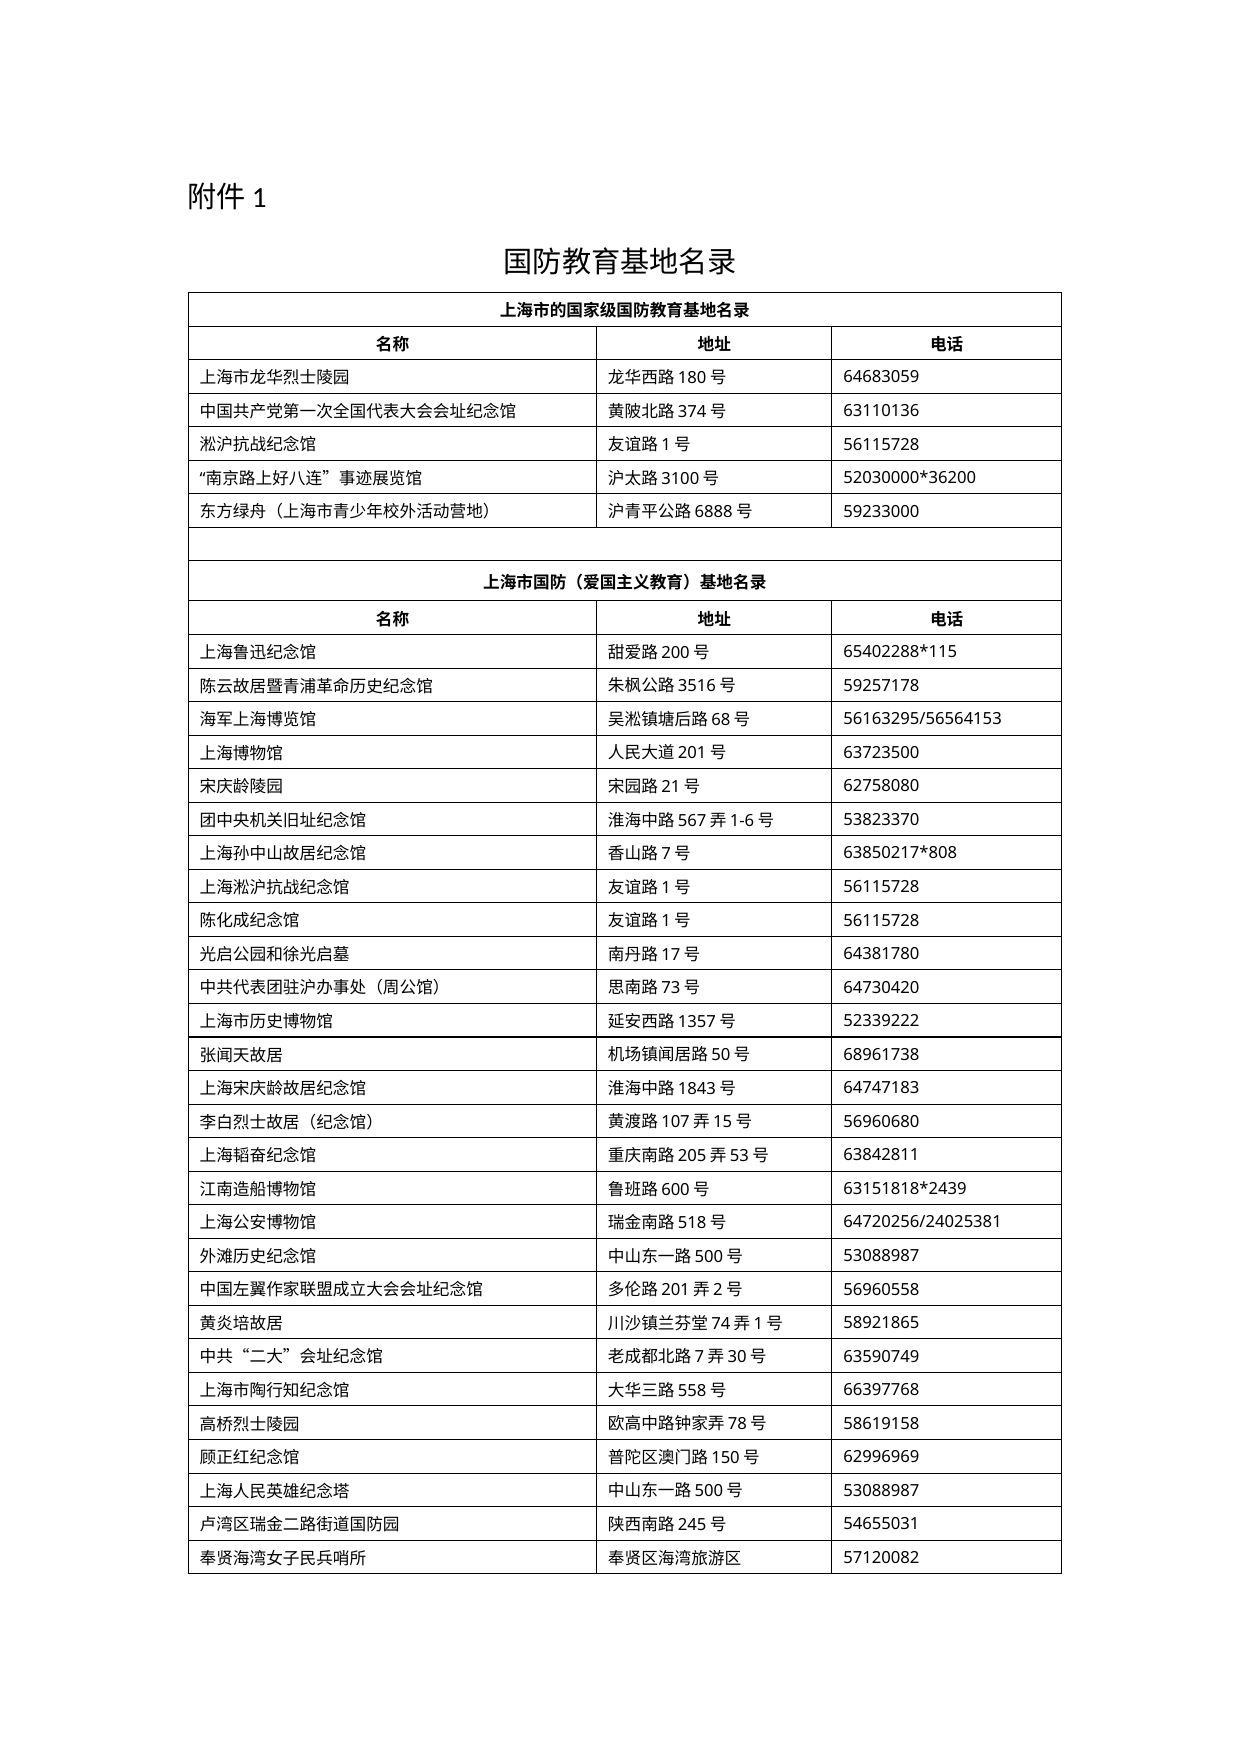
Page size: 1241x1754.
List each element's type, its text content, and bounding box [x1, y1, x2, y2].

table_cell 电话 [832, 601, 1061, 634]
table_cell 52030000*36200 [832, 461, 1061, 493]
table_cell 甜爱路200号 [597, 635, 831, 667]
table_cell 友谊路1号 [597, 427, 831, 460]
table_cell 川沙镇兰芬堂74弄1号 [597, 1306, 831, 1338]
table_cell 电话 [832, 327, 1061, 359]
table_cell 52339222 [832, 1004, 1061, 1036]
table_cell 53823370 [832, 803, 1061, 835]
table_cell 53088987 [832, 1474, 1061, 1506]
table_cell 顾正红纪念馆 [189, 1440, 596, 1472]
table_cell 上海韬奋纪念馆 [189, 1138, 596, 1171]
table_cell 63590749 [832, 1339, 1061, 1372]
table_cell 58921865 [832, 1306, 1061, 1338]
table_cell 中国左翼作家联盟成立大会会址纪念馆 [189, 1272, 596, 1305]
table_cell 56115728 [832, 903, 1061, 936]
table_cell 李白烈士故居（纪念馆） [189, 1105, 596, 1137]
table_cell 黄陂北路374号 [597, 394, 831, 426]
table_cell 53088987 [832, 1239, 1061, 1271]
table_cell 外滩历史纪念馆 [189, 1239, 596, 1271]
table_cell 上海宋庆龄故居纪念馆 [189, 1071, 596, 1103]
table_cell 56115728 [832, 870, 1061, 902]
table_cell 58619158 [832, 1406, 1061, 1439]
table_cell 高桥烈士陵园 [189, 1406, 596, 1439]
table_cell 上海市国防（爱国主义教育）基地名录 [189, 561, 1061, 600]
table_cell 63723500 [832, 736, 1061, 768]
table_cell 朱枫公路3516号 [597, 669, 831, 701]
table_cell 63842811 [832, 1138, 1061, 1171]
table_cell 64747183 [832, 1071, 1061, 1103]
table_cell 中共“二大”会址纪念馆 [189, 1339, 596, 1372]
text 附件1 [187, 162, 1053, 227]
table_cell 56163295/56564153 [832, 702, 1061, 734]
text 国防教育基地名录 [187, 227, 1053, 292]
table_cell 团中央机关旧址纪念馆 [189, 803, 596, 835]
table_cell 上海博物馆 [189, 736, 596, 768]
table_cell 63110136 [832, 394, 1061, 426]
table_cell 淮海中路1843号 [597, 1071, 831, 1103]
table_cell 地址 [597, 601, 831, 634]
table_cell 陕西南路245号 [597, 1507, 831, 1539]
table_cell 友谊路1号 [597, 870, 831, 902]
table_cell 沪太路3100号 [597, 461, 831, 493]
table_cell 名称 [189, 327, 596, 359]
table_cell 重庆南路205弄53号 [597, 1138, 831, 1171]
table_cell 68961738 [832, 1038, 1061, 1070]
table_cell 机场镇闻居路50号 [597, 1038, 831, 1070]
table_cell 56960680 [832, 1105, 1061, 1137]
table_cell 63850217*808 [832, 836, 1061, 869]
table_cell 56960558 [832, 1272, 1061, 1305]
table_cell 欧高中路钟家弄78号 [597, 1406, 831, 1439]
table_cell 62758080 [832, 769, 1061, 802]
table_cell 黄渡路107弄15号 [597, 1105, 831, 1137]
table_cell 陈化成纪念馆 [189, 903, 596, 936]
table_cell 陈云故居暨青浦革命历史纪念馆 [189, 669, 596, 701]
table_cell 上海鲁迅纪念馆 [189, 635, 596, 667]
table_cell 中国共产党第一次全国代表大会会址纪念馆 [189, 394, 596, 426]
table_cell 64720256/24025381 [832, 1205, 1061, 1238]
table_cell 淞沪抗战纪念馆 [189, 427, 596, 460]
table_cell 中共代表团驻沪办事处（周公馆） [189, 970, 596, 1003]
table_cell 65402288*115 [832, 635, 1061, 667]
table_cell 57120082 [832, 1541, 1061, 1573]
table_cell 沪青平公路6888号 [597, 494, 831, 527]
table_cell 奉贤海湾女子民兵哨所 [189, 1541, 596, 1573]
table_cell 59257178 [832, 669, 1061, 701]
table_cell 龙华西路180号 [597, 360, 831, 393]
table_cell 普陀区澳门路150号 [597, 1440, 831, 1472]
table_cell 东方绿舟（上海市青少年校外活动营地） [189, 494, 596, 527]
table_cell 54655031 [832, 1507, 1061, 1539]
table_cell 延安西路1357号 [597, 1004, 831, 1036]
table_cell 人民大道201号 [597, 736, 831, 768]
table_cell 思南路73号 [597, 970, 831, 1003]
table_cell 上海公安博物馆 [189, 1205, 596, 1238]
table_cell 卢湾区瑞金二路街道国防园 [189, 1507, 596, 1539]
table_cell 上海孙中山故居纪念馆 [189, 836, 596, 869]
table_cell 江南造船博物馆 [189, 1172, 596, 1204]
table_cell 海军上海博览馆 [189, 702, 596, 734]
table_cell 瑞金南路518号 [597, 1205, 831, 1238]
table_cell 淮海中路567弄1-6号 [597, 803, 831, 835]
table_cell 64730420 [832, 970, 1061, 1003]
table_cell 鲁班路600号 [597, 1172, 831, 1204]
table_cell 上海人民英雄纪念塔 [189, 1474, 596, 1506]
table_cell 59233000 [832, 494, 1061, 527]
table_cell 64381780 [832, 937, 1061, 969]
table_cell 上海淞沪抗战纪念馆 [189, 870, 596, 902]
table_cell 南丹路17号 [597, 937, 831, 969]
table_cell 上海市陶行知纪念馆 [189, 1373, 596, 1405]
table_cell 63151818*2439 [832, 1172, 1061, 1204]
table_cell [189, 528, 1061, 560]
table_cell 地址 [597, 327, 831, 359]
table_cell “南京路上好八连”事迹展览馆 [189, 461, 596, 493]
table_cell 吴淞镇塘后路68号 [597, 702, 831, 734]
table_cell 大华三路558号 [597, 1373, 831, 1405]
table_cell 中山东一路500号 [597, 1474, 831, 1506]
table_cell 香山路7号 [597, 836, 831, 869]
table_cell 老成都北路7弄30号 [597, 1339, 831, 1372]
table_cell 56115728 [832, 427, 1061, 460]
table_cell 张闻天故居 [189, 1038, 596, 1070]
table_cell 友谊路1号 [597, 903, 831, 936]
table_cell 中山东一路500号 [597, 1239, 831, 1271]
table_cell 奉贤区海湾旅游区 [597, 1541, 831, 1573]
table_cell 62996969 [832, 1440, 1061, 1472]
table_cell 上海市历史博物馆 [189, 1004, 596, 1036]
table_cell 黄炎培故居 [189, 1306, 596, 1338]
table_cell 名称 [189, 601, 596, 634]
table_cell 宋园路21号 [597, 769, 831, 802]
table_cell 64683059 [832, 360, 1061, 393]
table_cell 光启公园和徐光启墓 [189, 937, 596, 969]
table_cell 上海市龙华烈士陵园 [189, 360, 596, 393]
table_cell 66397768 [832, 1373, 1061, 1405]
table_header 上海市的国家级国防教育基地名录 [189, 293, 1061, 326]
table_cell 多伦路201弄2号 [597, 1272, 831, 1305]
table_cell 宋庆龄陵园 [189, 769, 596, 802]
